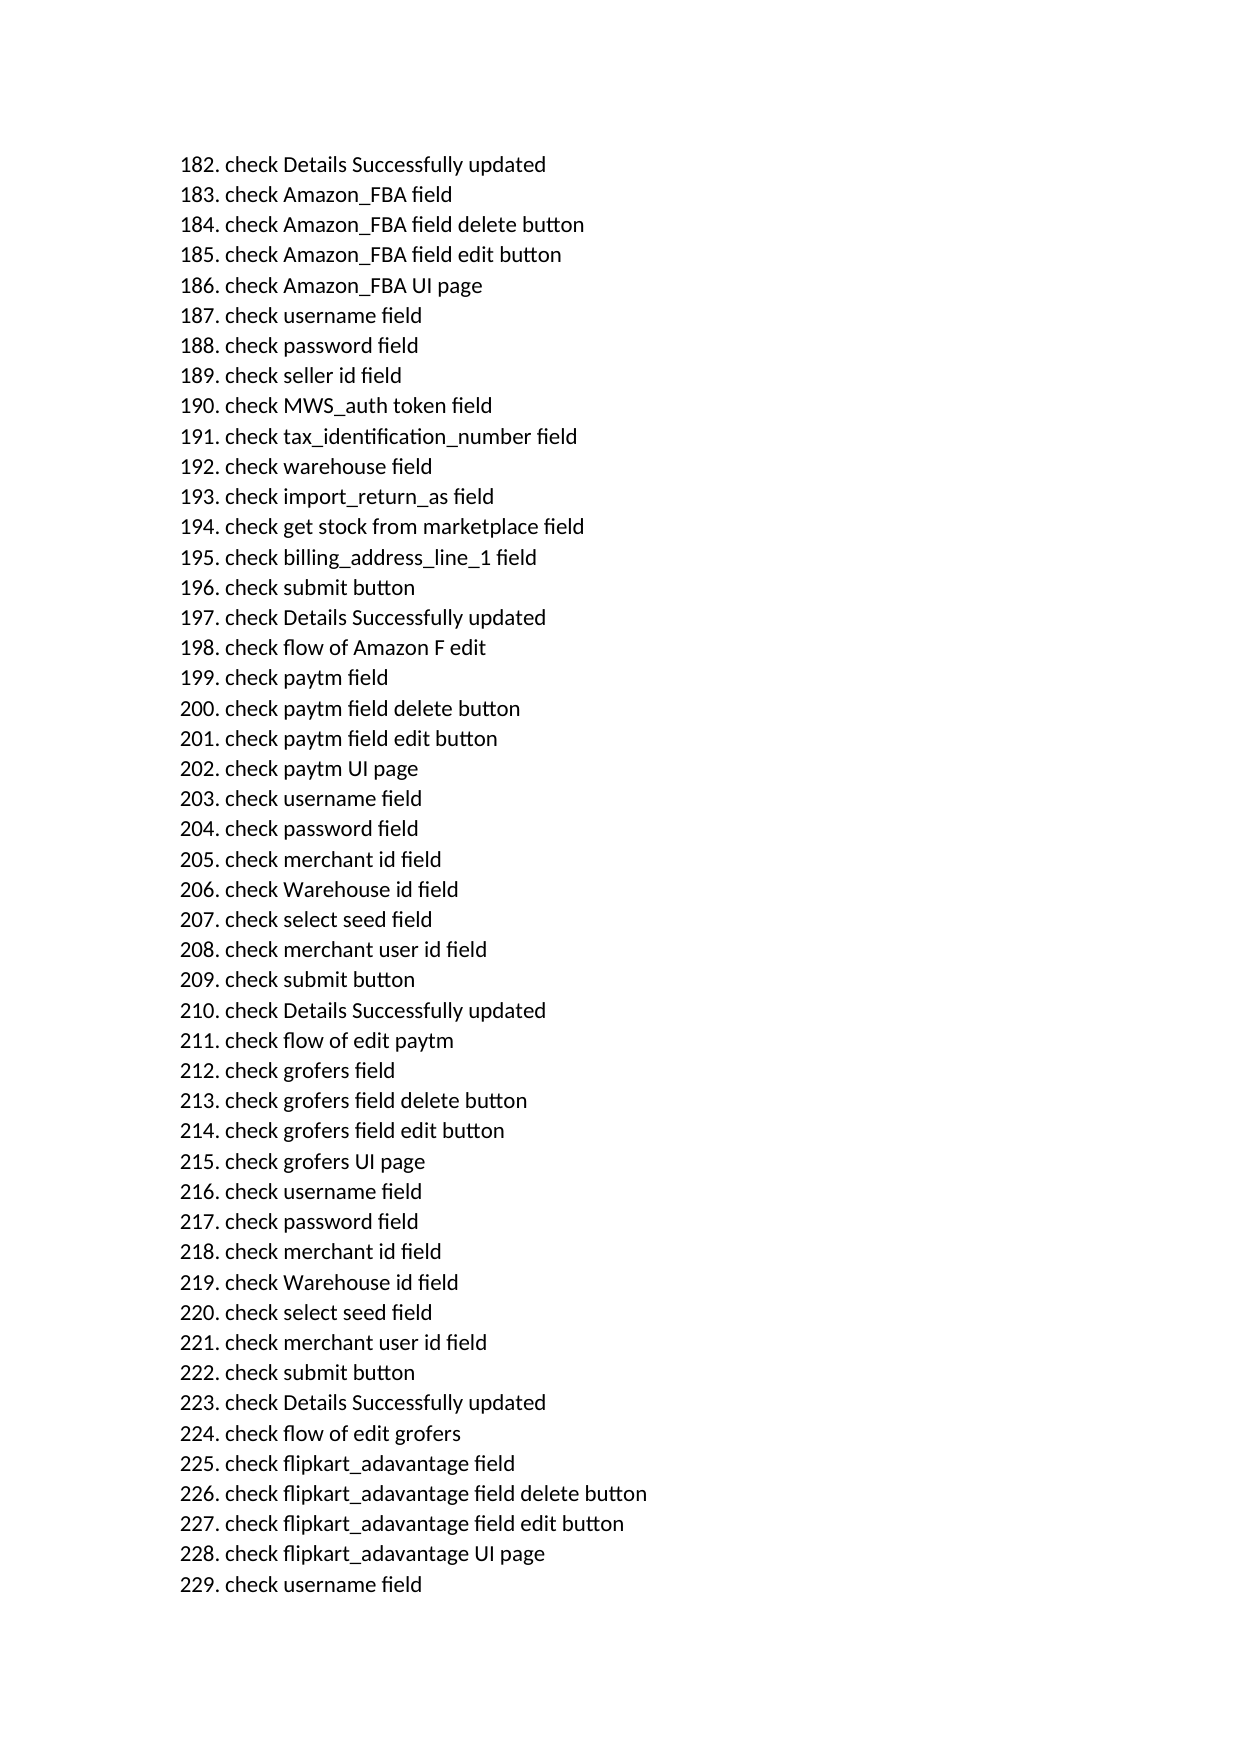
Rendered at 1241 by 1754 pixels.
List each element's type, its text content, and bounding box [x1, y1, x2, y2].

list check Details Successfully updated [179, 150, 1090, 178]
list check flipkart_adavantage UI page [179, 1539, 1090, 1568]
list check submit button [179, 1358, 1090, 1386]
list check tax_identification_number field [179, 422, 1090, 450]
list check paytm field [179, 663, 1090, 692]
list check password field [179, 1207, 1090, 1235]
list check merchant user id field [179, 1328, 1090, 1356]
list check select seed field [179, 905, 1090, 933]
list check flipkart_adavantage field edit button [179, 1509, 1090, 1537]
list check flow of edit paytm [179, 1026, 1090, 1054]
list check username field [179, 301, 1090, 329]
list check seller id field [179, 361, 1090, 389]
list check username field [179, 1570, 1090, 1598]
list check billing_address_line_1 field [179, 543, 1090, 571]
list check Warehouse id field [179, 875, 1090, 903]
list check grofers field edit button [179, 1117, 1090, 1145]
list check paytm field edit button [179, 724, 1090, 752]
list check username field [179, 1177, 1090, 1205]
list check Warehouse id field [179, 1268, 1090, 1296]
list check submit button [179, 573, 1090, 601]
list check warehouse field [179, 452, 1090, 480]
list check merchant id field [179, 1237, 1090, 1266]
list check paytm UI page [179, 754, 1090, 782]
list check Amazon_FBA field [179, 180, 1090, 208]
list check flow of edit grofers [179, 1419, 1090, 1447]
list check password field [179, 814, 1090, 843]
list check flipkart_adavantage field [179, 1449, 1090, 1477]
list check paytm field delete button [179, 694, 1090, 722]
list check select seed field [179, 1298, 1090, 1326]
list check merchant id field [179, 845, 1090, 873]
list check submit button [179, 966, 1090, 994]
list check Amazon_FBA field edit button [179, 241, 1090, 269]
list check MWS_auth token field [179, 392, 1090, 420]
list check Details Successfully updated [179, 996, 1090, 1024]
list check Details Successfully updated [179, 603, 1090, 631]
list check grofers field [179, 1056, 1090, 1084]
list check password field [179, 331, 1090, 359]
list check get stock from marketplace field [179, 512, 1090, 541]
list check Details Successfully updated [179, 1388, 1090, 1417]
list check flow of Amazon F edit [179, 633, 1090, 661]
list check grofers UI page [179, 1147, 1090, 1175]
list check import_return_as field [179, 482, 1090, 510]
list check Amazon_FBA field delete button [179, 210, 1090, 238]
list check flipkart_adavantage field delete button [179, 1479, 1090, 1507]
list check grofers field delete button [179, 1086, 1090, 1114]
list check merchant user id field [179, 935, 1090, 963]
list check username field [179, 784, 1090, 812]
list check Amazon_FBA UI page [179, 271, 1090, 299]
